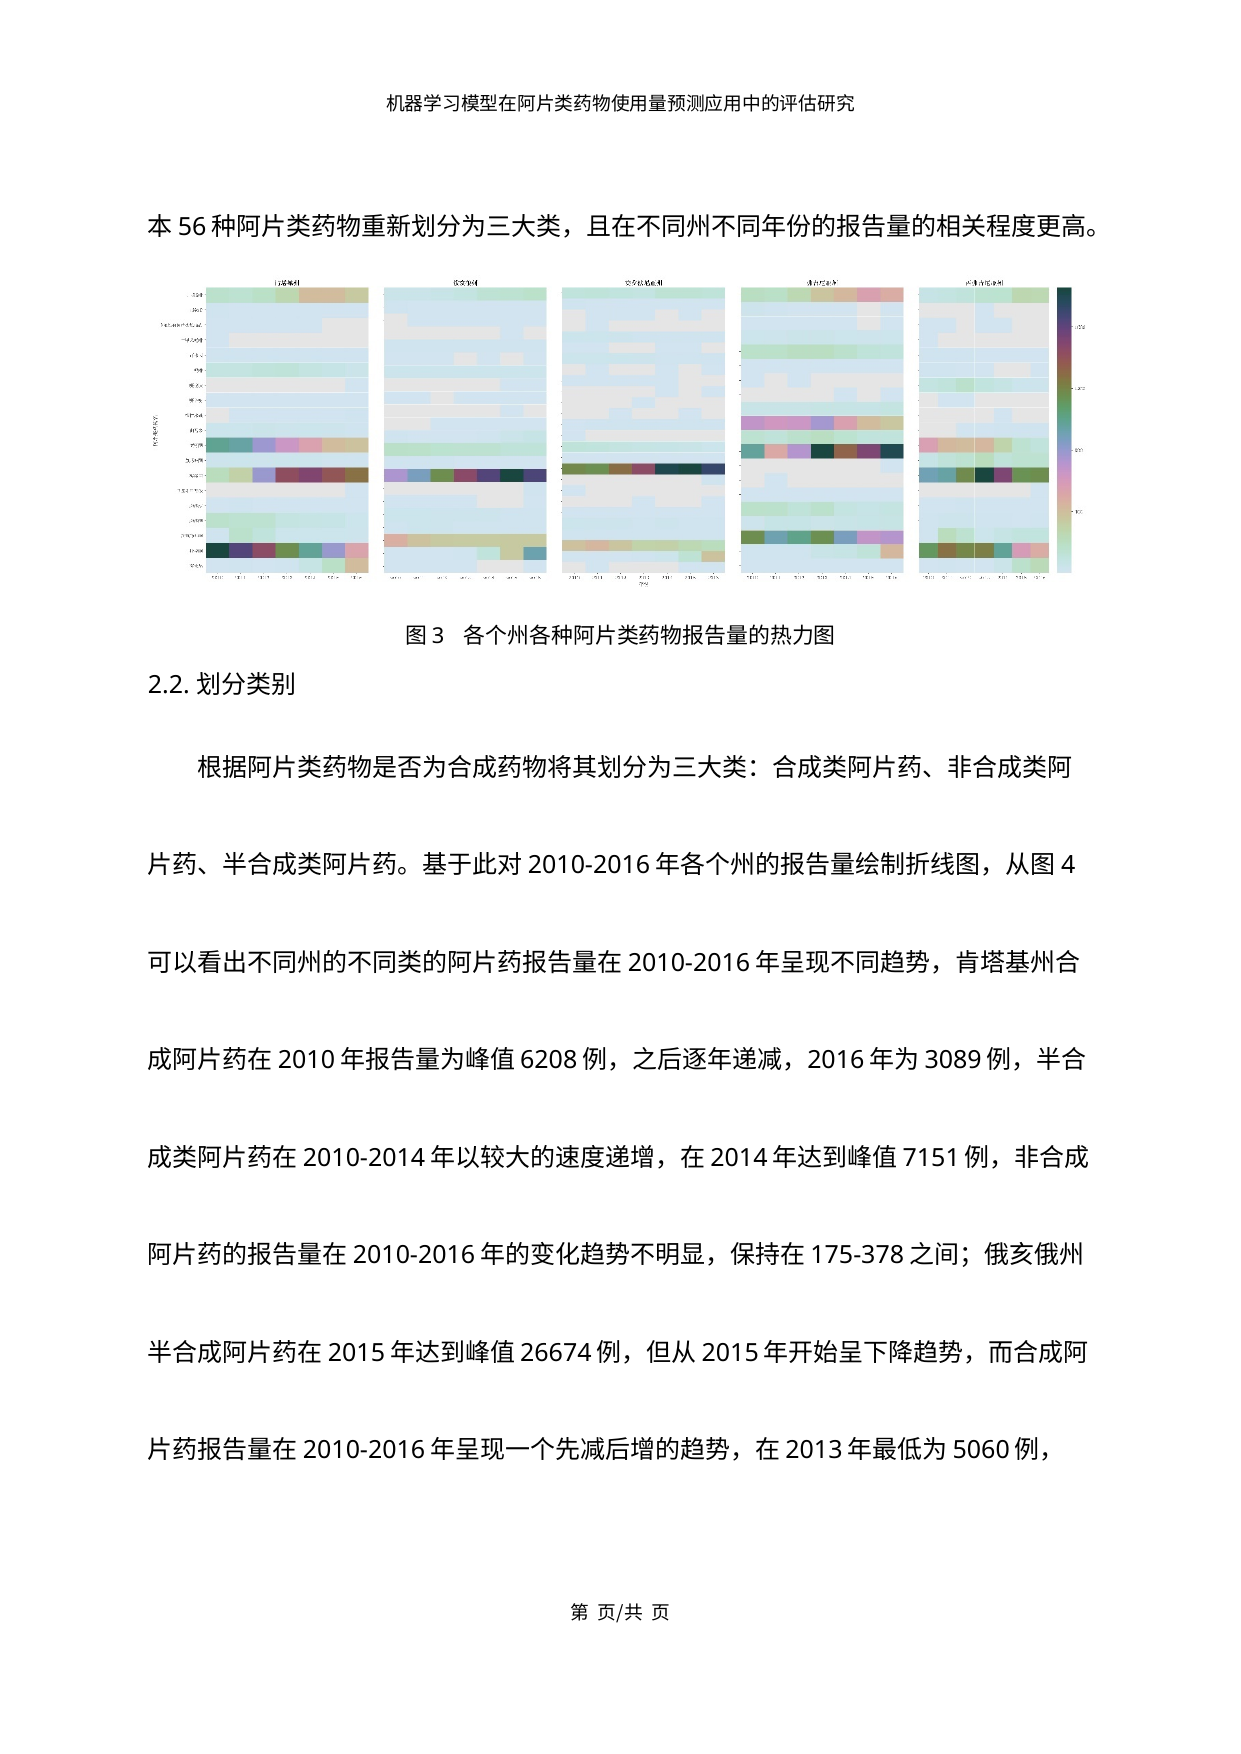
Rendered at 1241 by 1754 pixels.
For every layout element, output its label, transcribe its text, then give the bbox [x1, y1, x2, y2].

text 图 3 各个州各种阿片类药物报告量的热力图 [148, 617, 1092, 650]
text 划分类别 [148, 650, 1092, 715]
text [148, 733, 1092, 1481]
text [148, 192, 1092, 257]
picture [147, 275, 1093, 591]
